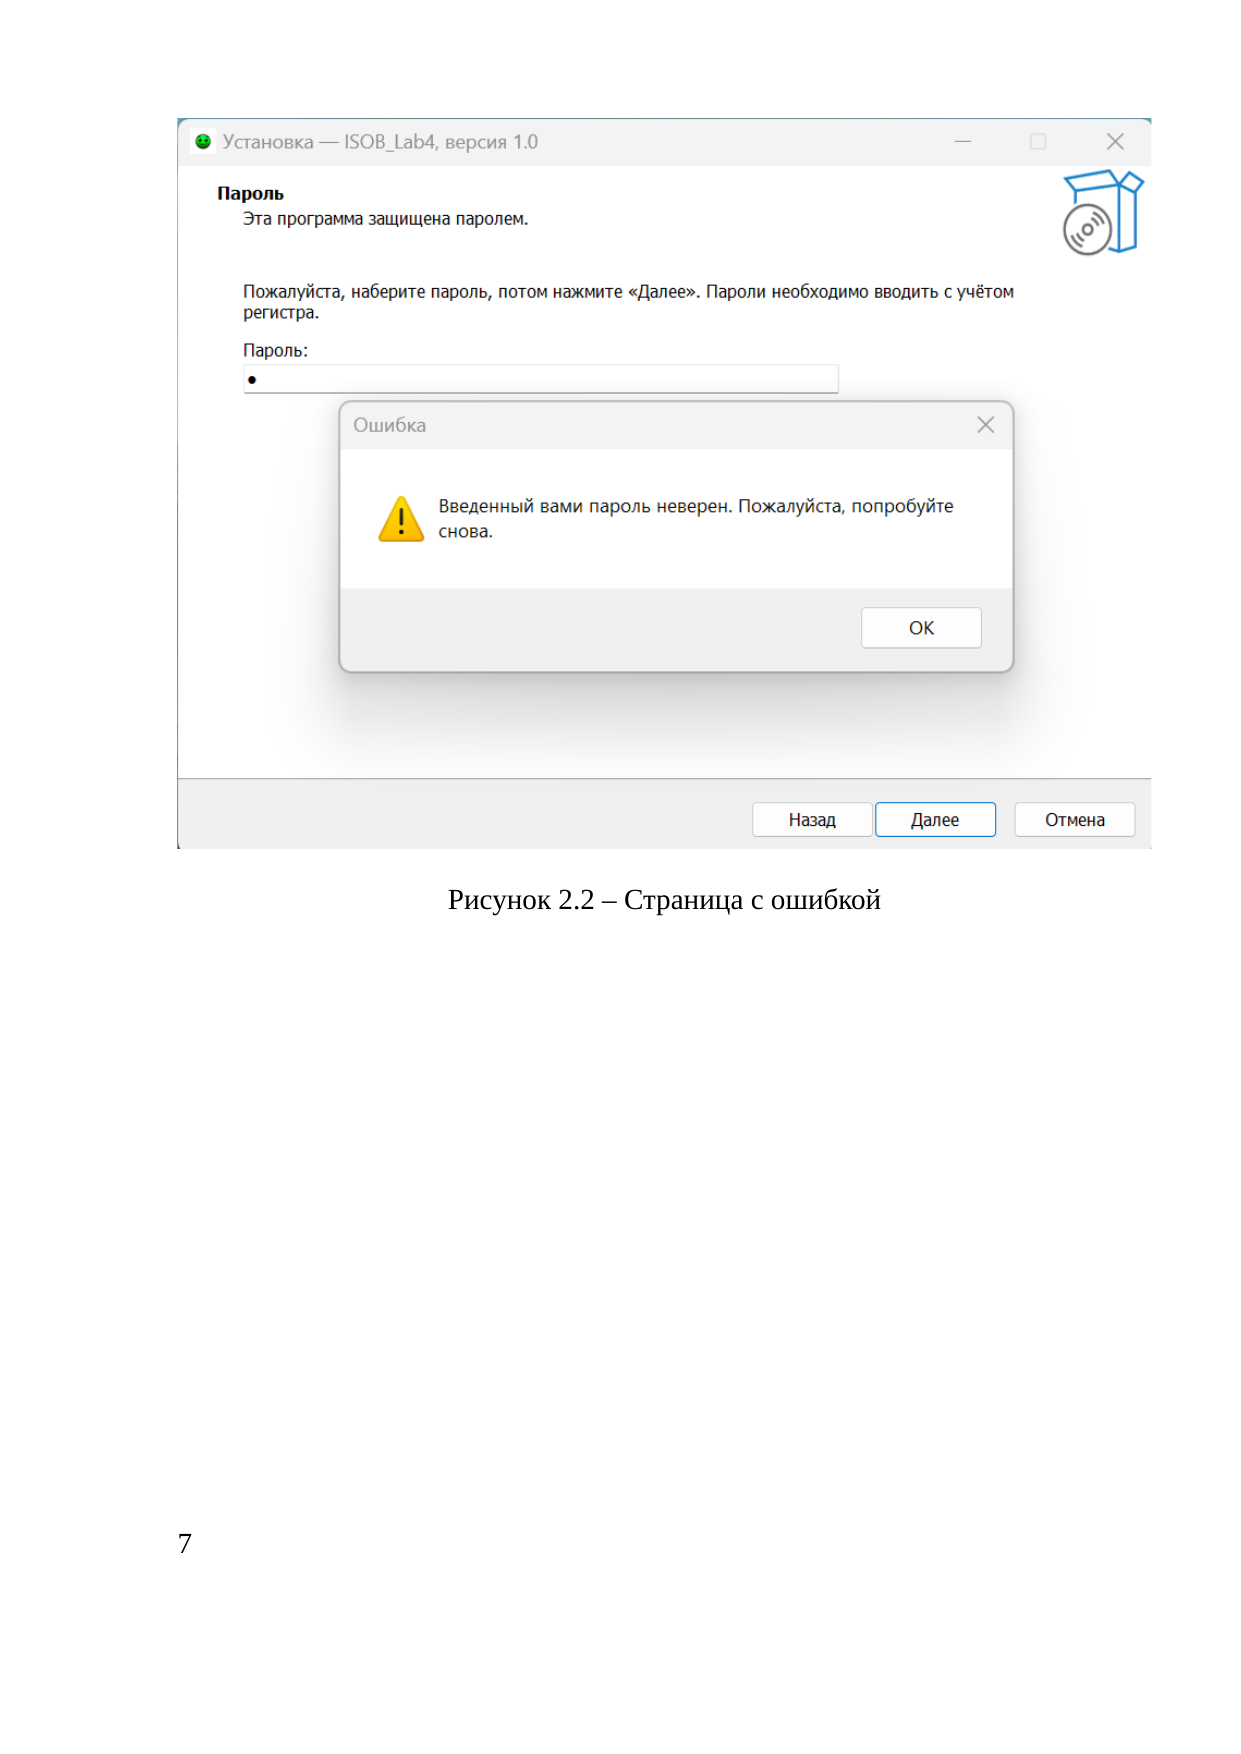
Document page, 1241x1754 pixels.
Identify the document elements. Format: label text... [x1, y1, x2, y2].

picture [177, 118, 1152, 849]
text Рисунок 2.2 – Страница с ошибкой [177, 882, 1152, 916]
